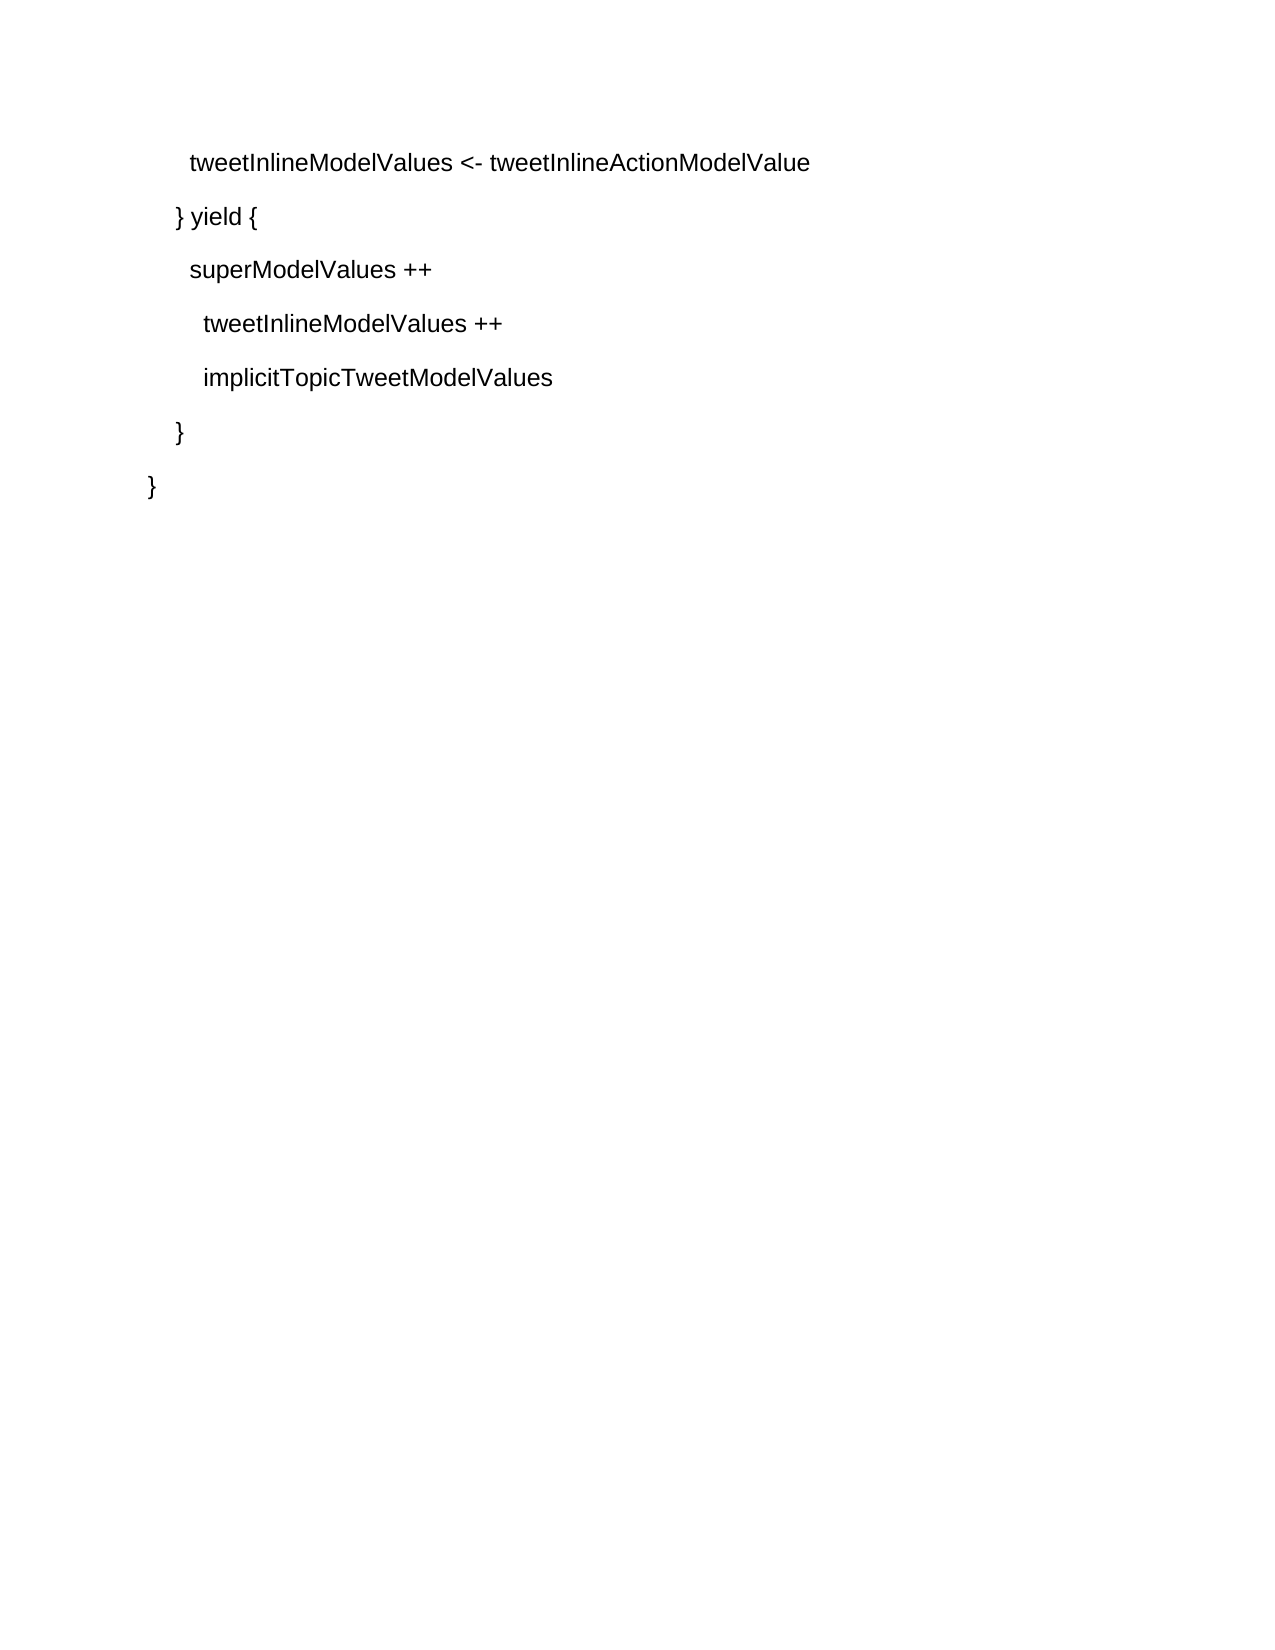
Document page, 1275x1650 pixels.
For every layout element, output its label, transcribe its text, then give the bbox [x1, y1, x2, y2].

text } [148, 417, 1127, 446]
text superModelValues ++ [148, 255, 1127, 284]
text } yield { [148, 201, 1127, 230]
text } [148, 471, 1127, 499]
text tweetInlineModelValues <- tweetInlineActionModelValue [148, 148, 1127, 176]
text implicitTopicTweetModelValues [148, 363, 1127, 392]
text tweetInlineModelValues ++ [148, 309, 1127, 338]
